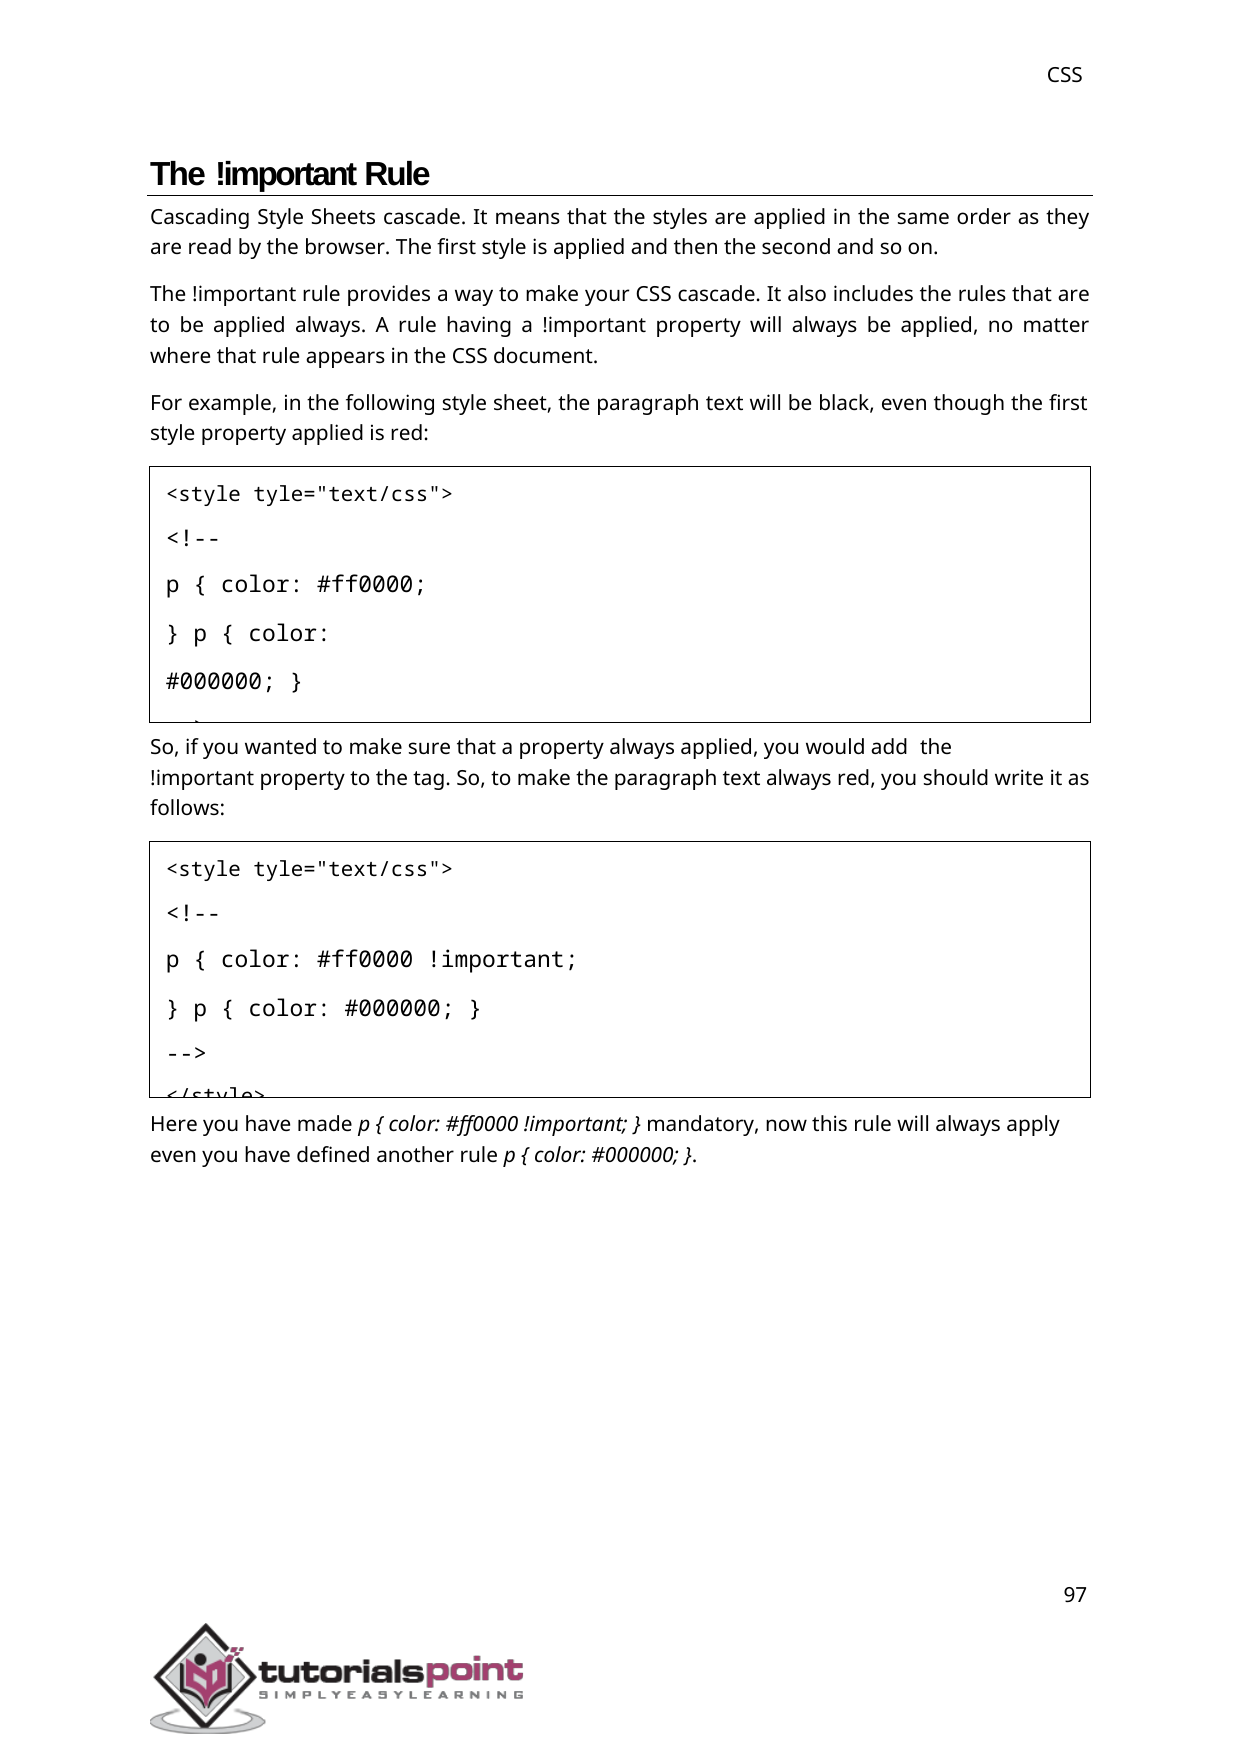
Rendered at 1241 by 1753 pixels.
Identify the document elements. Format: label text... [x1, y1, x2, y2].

text Here you have made p { color: #ff0000 !important; } mandatory, now this rule will always apply even you have defined another rule p { color: #000000; }. [150, 1098, 1091, 1168]
subtitle The !important Rule [150, 154, 1240, 193]
text !important property to the tag. So, to make the paragraph text always red, you should write it as follows: [150, 763, 1091, 822]
text So, if you wanted to make sure that a property always applied, you would add the [150, 472, 1240, 761]
text Cascading Style Sheets cascade. It means that the styles are applied in the same order as they are read by the browser. The first style is applied and then the second and so on. [150, 202, 1091, 261]
text The !important rule provides a way to make your CSS cascade. It also includes the rules that are to be applied always. A rule having a !important property will always be applied, no matter where that rule appears in the CSS document. [150, 279, 1091, 369]
text Here you have made p { color: #ff0000 !important; } mandatory, now this rule will always apply even you have defined another rule p { color: #000000; }. [150, 847, 1090, 1097]
picture [150, 1623, 524, 1734]
text For example, in the following style sheet, the paragraph text will be black, even though the first style property applied is red: [150, 388, 1090, 447]
